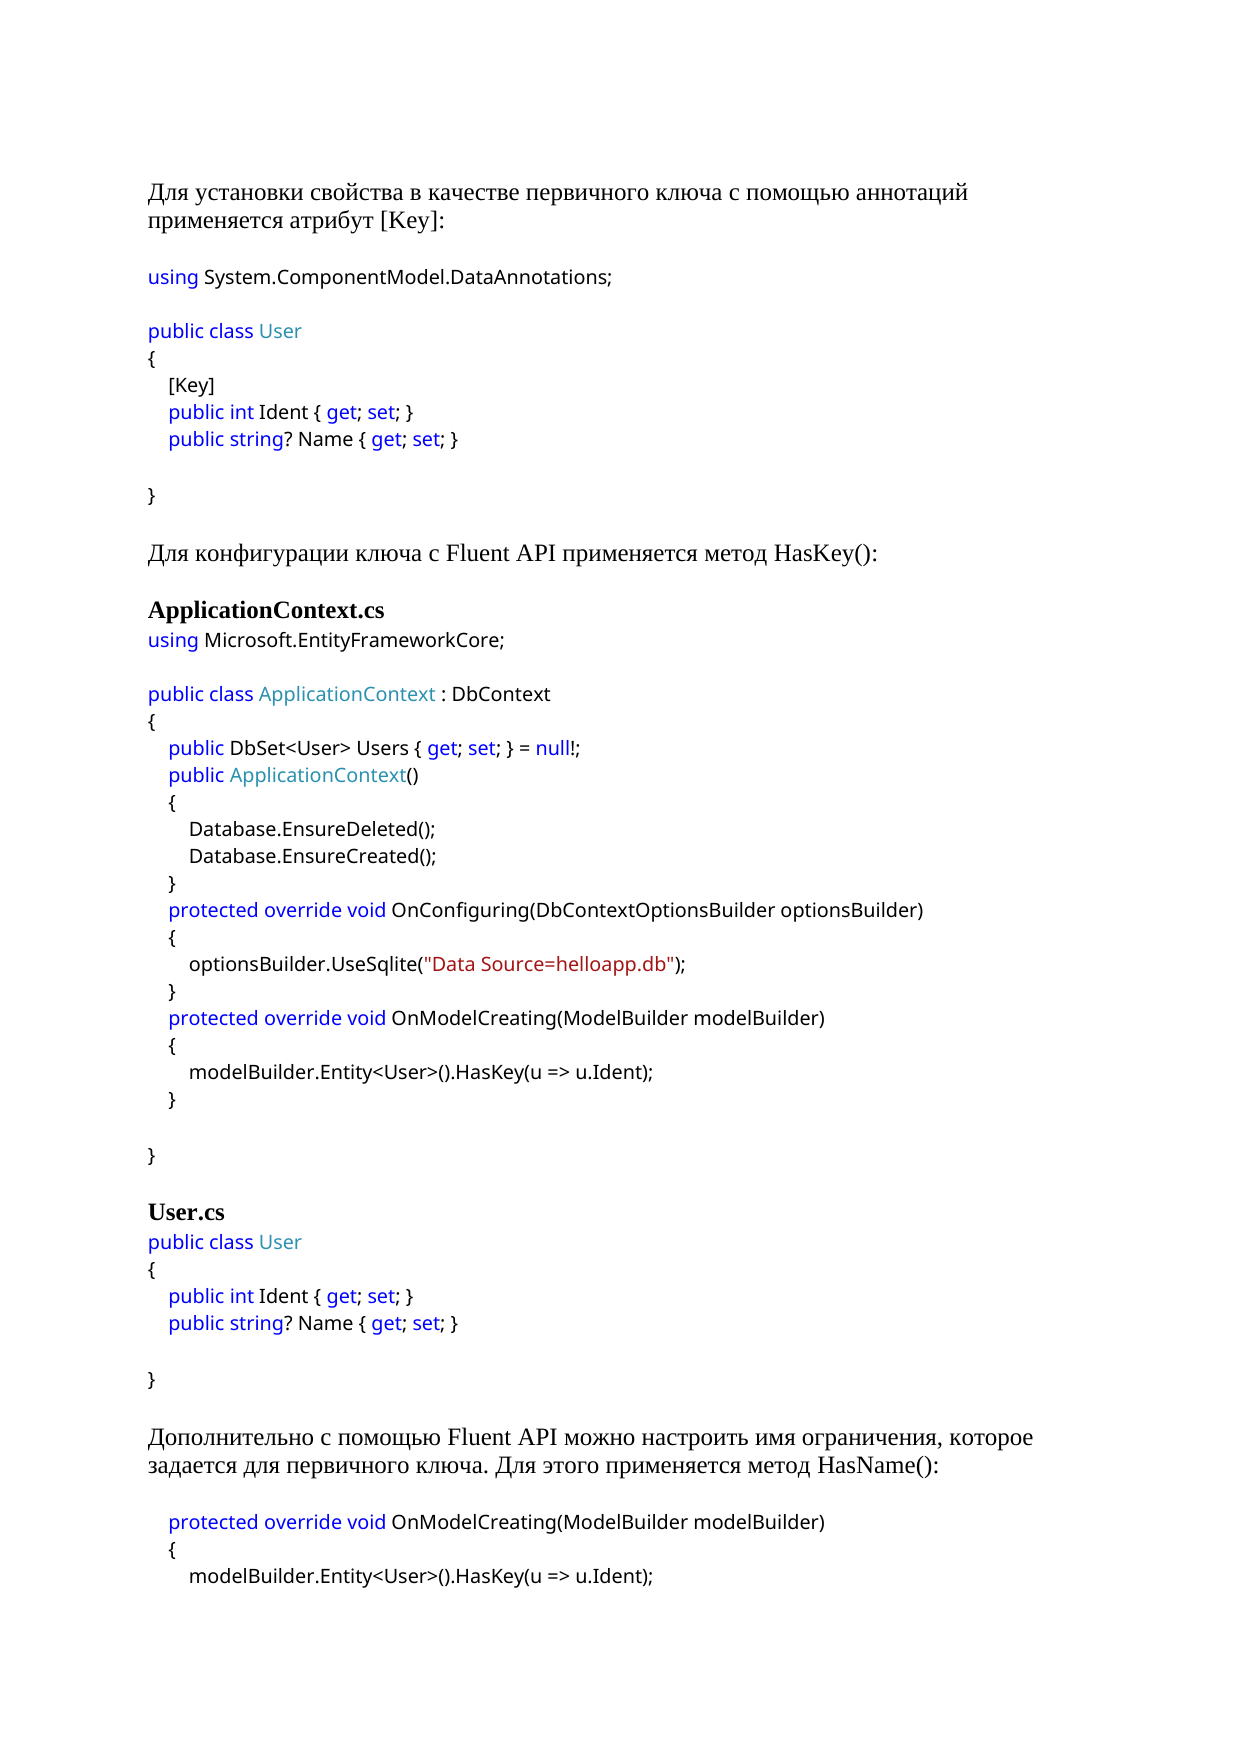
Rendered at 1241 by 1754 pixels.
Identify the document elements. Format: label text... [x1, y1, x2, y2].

text } [148, 481, 1093, 508]
text } [148, 1141, 1093, 1168]
text protected override void OnConfiguring(DbContextOptionsBuilder optionsBuilder) [148, 896, 1093, 923]
text Для конфигурации ключа с Fluent API применяется метод HasKey(): [148, 538, 1093, 566]
text } [148, 1085, 1093, 1112]
text protected override void OnModelCreating(ModelBuilder modelBuilder) [148, 1508, 1093, 1535]
subtitle ApplicationContext.cs [148, 596, 1093, 624]
text } [148, 977, 1093, 1004]
text { [148, 707, 1093, 734]
text public string? Name { get; set; } [148, 1309, 1093, 1336]
text public class User [148, 1228, 1093, 1256]
text optionsBuilder.UseSqlite("Data Source=helloapp.db"); [148, 950, 1093, 977]
text Дополнительно с помощью Fluent API можно настроить имя ограничения, которое задается для первичного ключа. Для этого применяется метод HasName(): [148, 1422, 1093, 1479]
text { [148, 344, 1093, 371]
text public class User [148, 317, 1093, 344]
text public class ApplicationContext : DbContext [148, 681, 1093, 707]
text } [148, 1366, 1093, 1393]
text public DbSet<User> Users { get; set; } = null!; [148, 734, 1093, 761]
text [Key] [148, 371, 1093, 398]
text using System.ComponentModel.DataAnnotations; [148, 263, 1093, 290]
text public int Ident { get; set; } [148, 1282, 1093, 1309]
text } [148, 869, 1093, 896]
text public int Ident { get; set; } [148, 398, 1093, 425]
text using Microsoft.EntityFrameworkCore; [148, 627, 1093, 653]
text { [148, 788, 1093, 815]
text protected override void OnModelCreating(ModelBuilder modelBuilder) [148, 1004, 1093, 1031]
text public ApplicationContext() [148, 761, 1093, 788]
text { [148, 1256, 1093, 1282]
text Для установки свойства в качестве первичного ключа с помощью аннотаций применяется атрибут [Key]: [148, 177, 1093, 234]
text modelBuilder.Entity<User>().HasKey(u => u.Ident); [148, 1562, 1093, 1589]
text public string? Name { get; set; } [148, 425, 1093, 452]
text { [148, 923, 1093, 950]
subtitle User.cs [148, 1197, 1093, 1226]
text { [148, 1535, 1093, 1562]
text { [148, 1031, 1093, 1058]
text Database.EnsureDeleted(); [148, 815, 1093, 842]
text Database.EnsureCreated(); [148, 842, 1093, 869]
text modelBuilder.Entity<User>().HasKey(u => u.Ident); [148, 1058, 1093, 1085]
